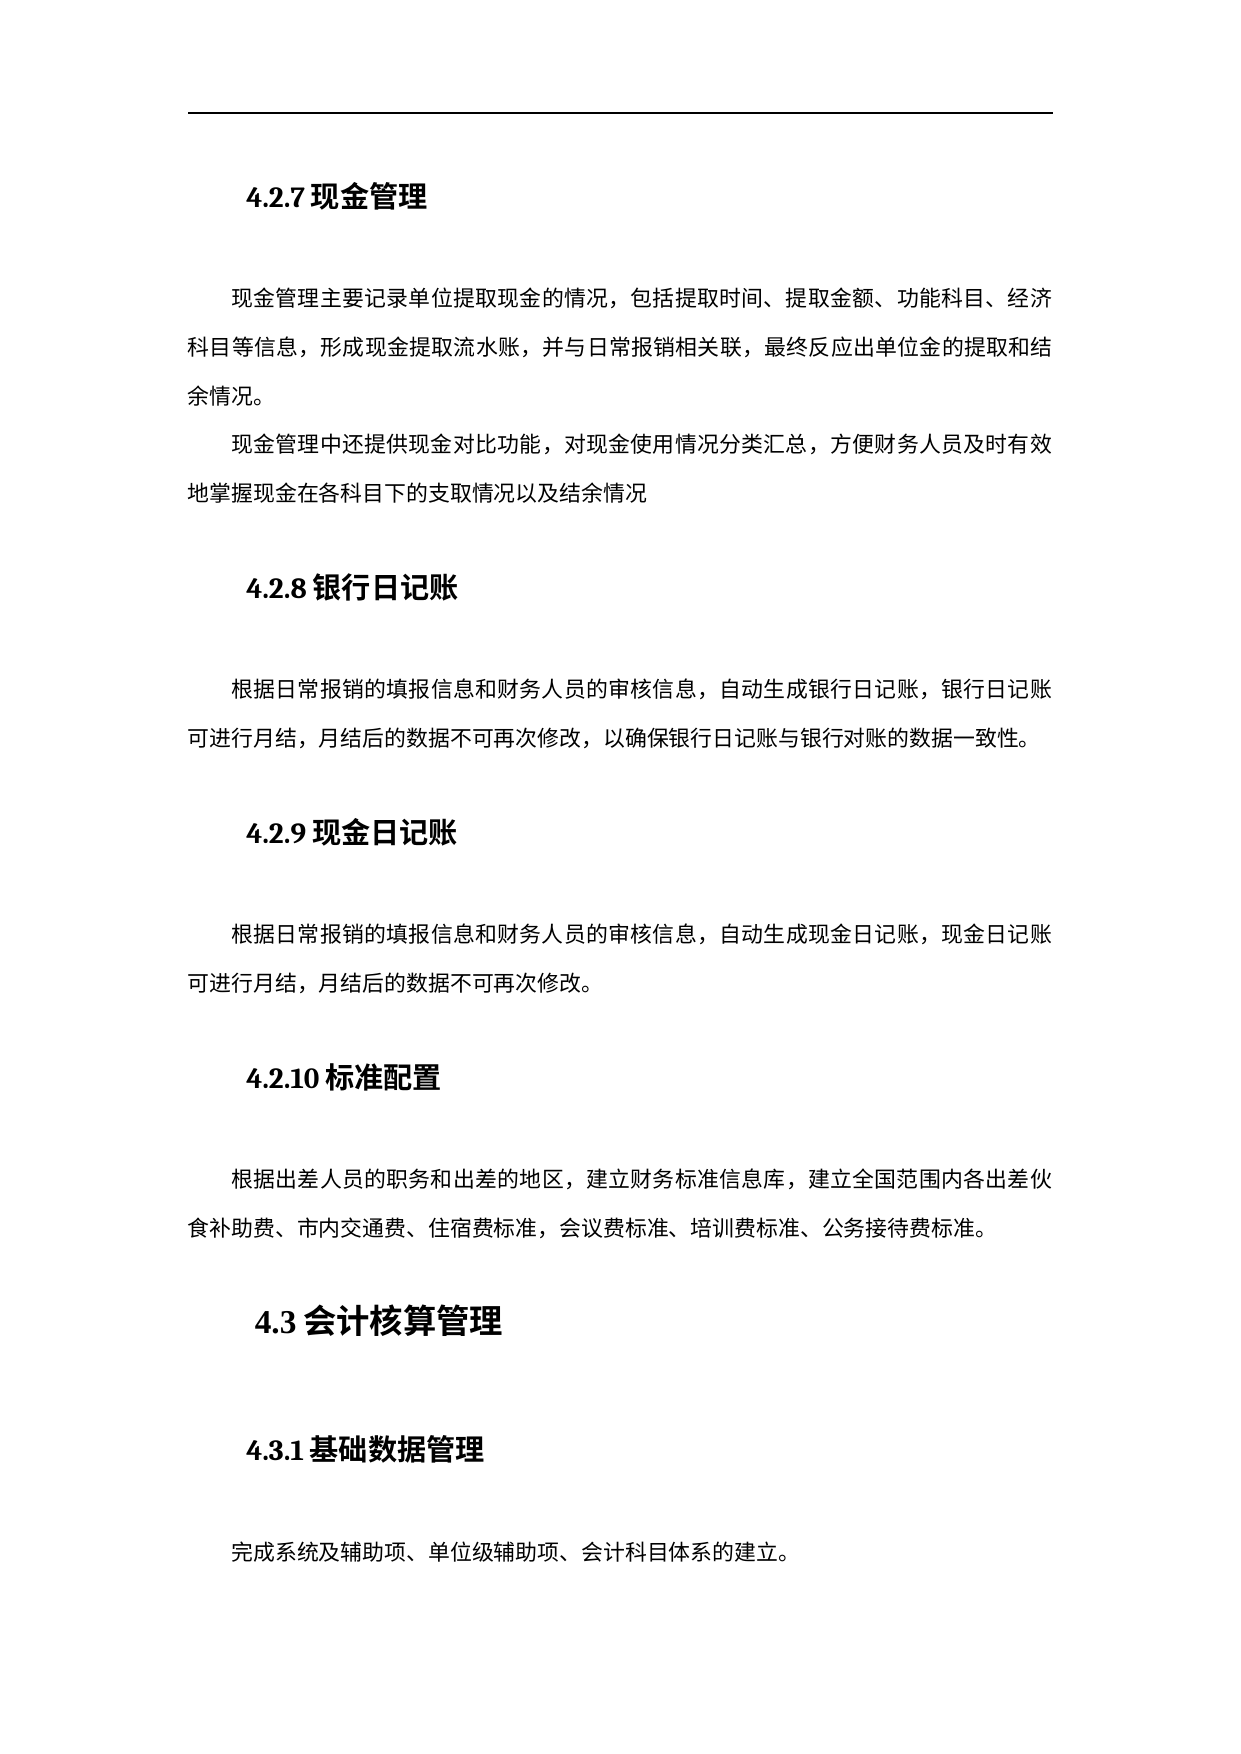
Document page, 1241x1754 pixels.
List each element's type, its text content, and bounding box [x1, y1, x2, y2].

text 完成系统及辅助项、单位级辅助项、会计科目体系的建立。 [187, 1534, 1053, 1567]
text 根据日常报销的填报信息和财务人员的审核信息，自动生成银行日记账，银行日记账可进行月结，月结后的数据不可再次修改，以确保银行日记账与银行对账的数据一致性。 [187, 672, 1053, 753]
text 现金管理中还提供现金对比功能，对现金使用情况分类汇总，方便财务人员及时有效地掌握现金在各科目下的支取情况以及结余情况 [187, 427, 1053, 508]
text 根据日常报销的填报信息和财务人员的审核信息，自动生成现金日记账，现金日记账可进行月结，月结后的数据不可再次修改。 [187, 917, 1053, 998]
subtitle 4.3.1基础数据管理 [187, 1415, 1053, 1480]
subtitle 4.2.8银行日记账 [187, 553, 1053, 618]
subtitle 4.2.7现金管理 [187, 162, 1053, 227]
subtitle 4.2.10标准配置 [187, 1043, 1053, 1108]
subtitle 4.3会计核算管理 [187, 1286, 1053, 1351]
text 现金管理主要记录单位提取现金的情况，包括提取时间、提取金额、功能科目、经济科目等信息，形成现金提取流水账，并与日常报销相关联，最终反应出单位金的提取和结余情况。 [187, 281, 1053, 411]
text 根据出差人员的职务和出差的地区，建立财务标准信息库，建立全国范围内各出差伙食补助费、市内交通费、住宿费标准，会议费标准、培训费标准、公务接待费标准。 [187, 1162, 1053, 1243]
subtitle 4.2.9现金日记账 [187, 798, 1053, 863]
